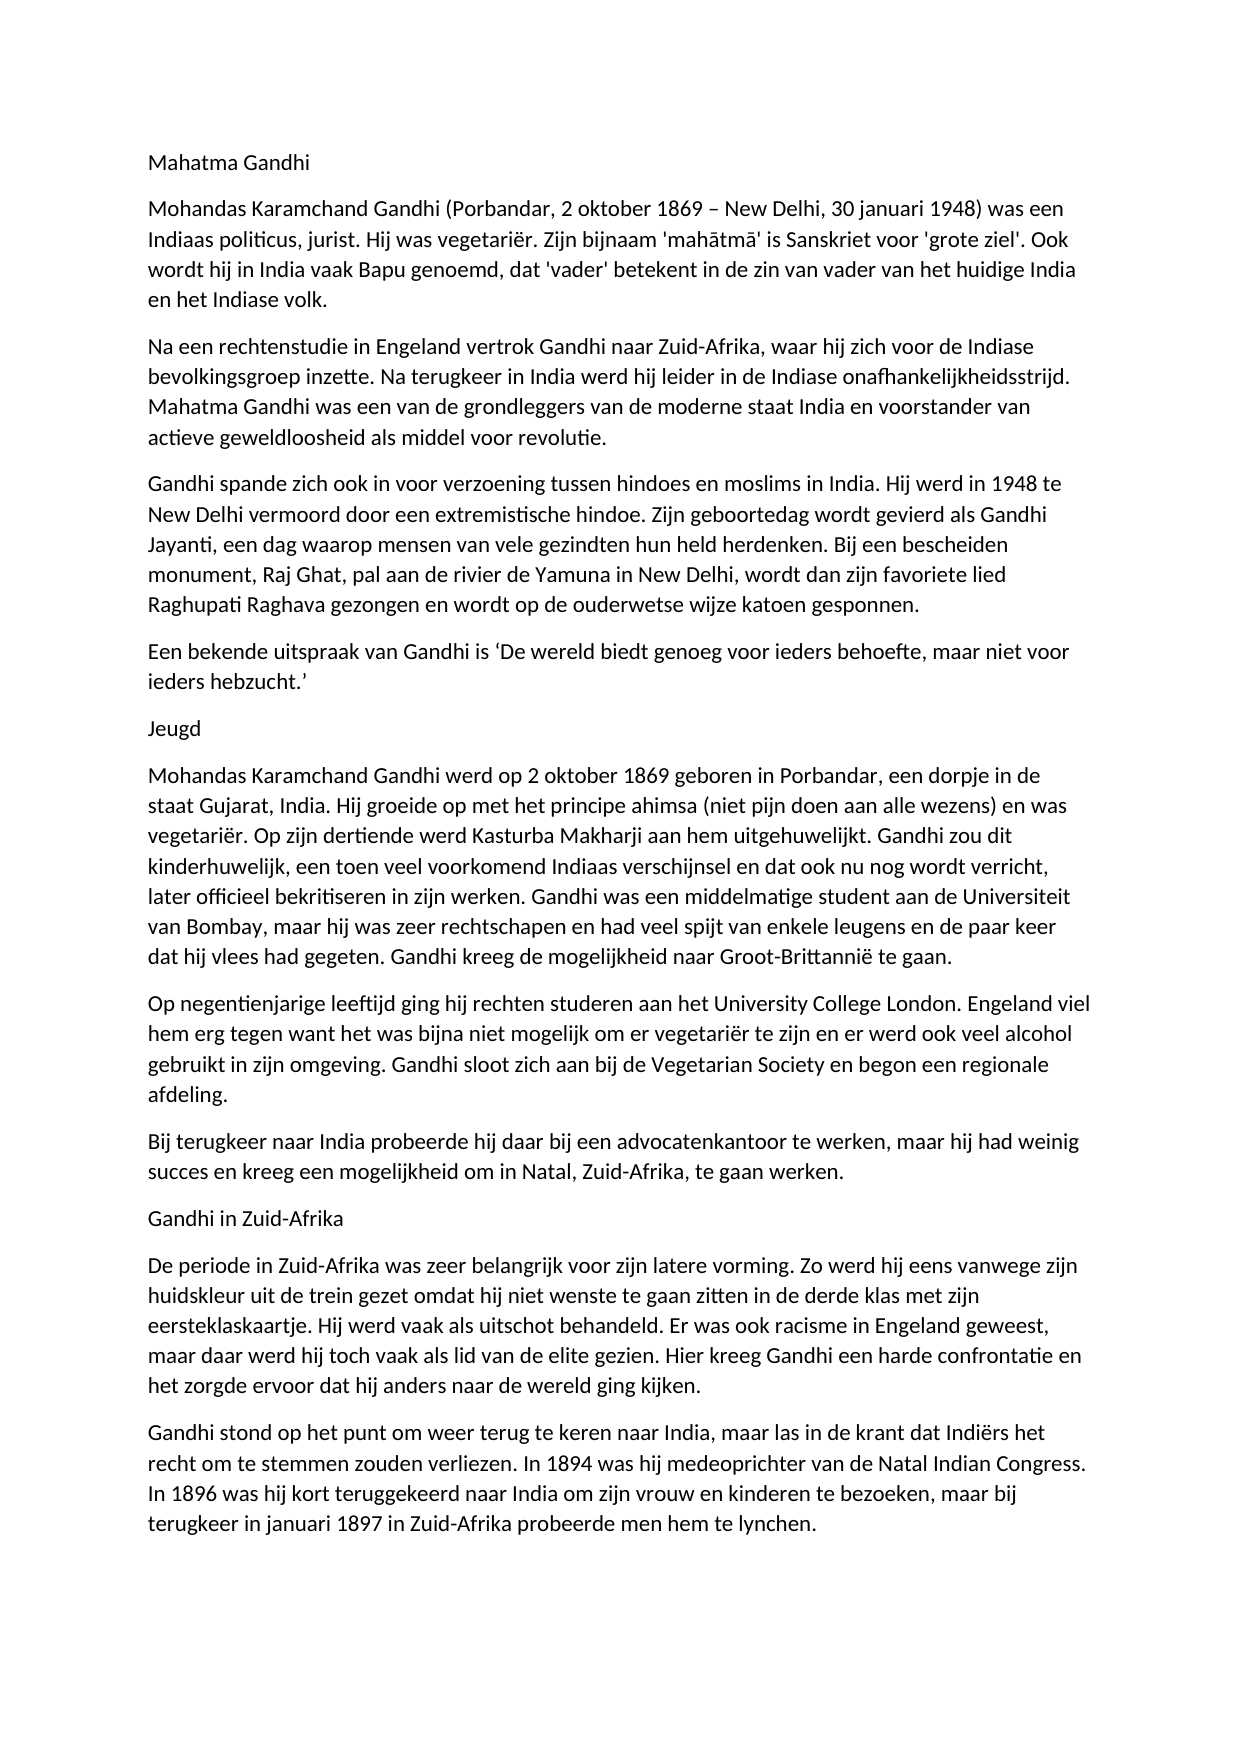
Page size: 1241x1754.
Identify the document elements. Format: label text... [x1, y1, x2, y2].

text Gandhi in Zuid-Afrika [148, 1204, 1093, 1232]
text Mohandas Karamchand Gandhi (Porbandar, 2 oktober 1869 – New Delhi, 30 januari 1948) was een Indiaas politicus, jurist. Hij was vegetariër. Zijn bijnaam 'mahātmā' is Sanskriet voor 'grote ziel'. Ook wordt hij in India vaak Bapu genoemd, dat 'vader' betekent in de zin van vader van het huidige India en het Indiase volk. [148, 194, 1093, 313]
text Na een rechtenstudie in Engeland vertrok Gandhi naar Zuid-Afrika, waar hij zich voor de Indiase bevolkingsgroep inzette. Na terugkeer in India werd hij leider in de Indiase onafhankelijkheidsstrijd. Mahatma Gandhi was een van de grondleggers van de moderne staat India en voorstander van actieve geweldloosheid als middel voor revolutie. [148, 332, 1093, 451]
text Gandhi spande zich ook in voor verzoening tussen hindoes en moslims in India. Hij werd in 1948 te New Delhi vermoord door een extremistische hindoe. Zijn geboortedag wordt gevierd als Gandhi Jayanti, een dag waarop mensen van vele gezindten hun held herdenken. Bij een bescheiden monument, Raj Ghat, pal aan de rivier de Yamuna in New Delhi, wordt dan zijn favoriete lied Raghupati Raghava gezongen en wordt op de ouderwetse wijze katoen gesponnen. [148, 469, 1093, 618]
text De periode in Zuid-Afrika was zeer belangrijk voor zijn latere vorming. Zo werd hij eens vanwege zijn huidskleur uit de trein gezet omdat hij niet wenste te gaan zitten in de derde klas met zijn eersteklaskaartje. Hij werd vaak als uitschot behandeld. Er was ook racisme in Engeland geweest, maar daar werd hij toch vaak als lid van de elite gezien. Hier kreeg Gandhi een harde confrontatie en het zorgde ervoor dat hij anders naar de wereld ging kijken. [148, 1251, 1093, 1399]
text Op negentienjarige leeftijd ging hij rechten studeren aan het University College London. Engeland viel hem erg tegen want het was bijna niet mogelijk om er vegetariër te zijn en er werd ook veel alcohol gebruikt in zijn omgeving. Gandhi sloot zich aan bij de Vegetarian Society en begon een regionale afdeling. [148, 989, 1093, 1108]
text Mahatma Gandhi [148, 148, 1093, 176]
text Een bekende uitspraak van Gandhi is ‘De wereld biedt genoeg voor ieders behoefte, maar niet voor ieders hebzucht.’ [148, 637, 1093, 695]
text Mohandas Karamchand Gandhi werd op 2 oktober 1869 geboren in Porbandar, een dorpje in de staat Gujarat, India. Hij groeide op met het principe ahimsa (niet pijn doen aan alle wezens) en was vegetariër. Op zijn dertiende werd Kasturba Makharji aan hem uitgehuwelijkt. Gandhi zou dit kinderhuwelijk, een toen veel voorkomend Indiaas verschijnsel en dat ook nu nog wordt verricht, later officieel bekritiseren in zijn werken. Gandhi was een middelmatige student aan de Universiteit van Bombay, maar hij was zeer rechtschapen en had veel spijt van enkele leugens en de paar keer dat hij vlees had gegeten. Gandhi kreeg de mogelijkheid naar Groot-Brittannië te gaan. [148, 761, 1093, 970]
text Gandhi stond op het punt om weer terug te keren naar India, maar las in de krant dat Indiërs het recht om te stemmen zouden verliezen. In 1894 was hij medeoprichter van de Natal Indian Congress. In 1896 was hij kort teruggekeerd naar India om zijn vrouw en kinderen te bezoeken, maar bij terugkeer in januari 1897 in Zuid-Afrika probeerde men hem te lynchen. [148, 1418, 1093, 1537]
text Bij terugkeer naar India probeerde hij daar bij een advocatenkantoor te werken, maar hij had weinig succes en kreeg een mogelijkheid om in Natal, Zuid-Afrika, te gaan werken. [148, 1127, 1093, 1185]
text Jeugd [148, 714, 1093, 742]
